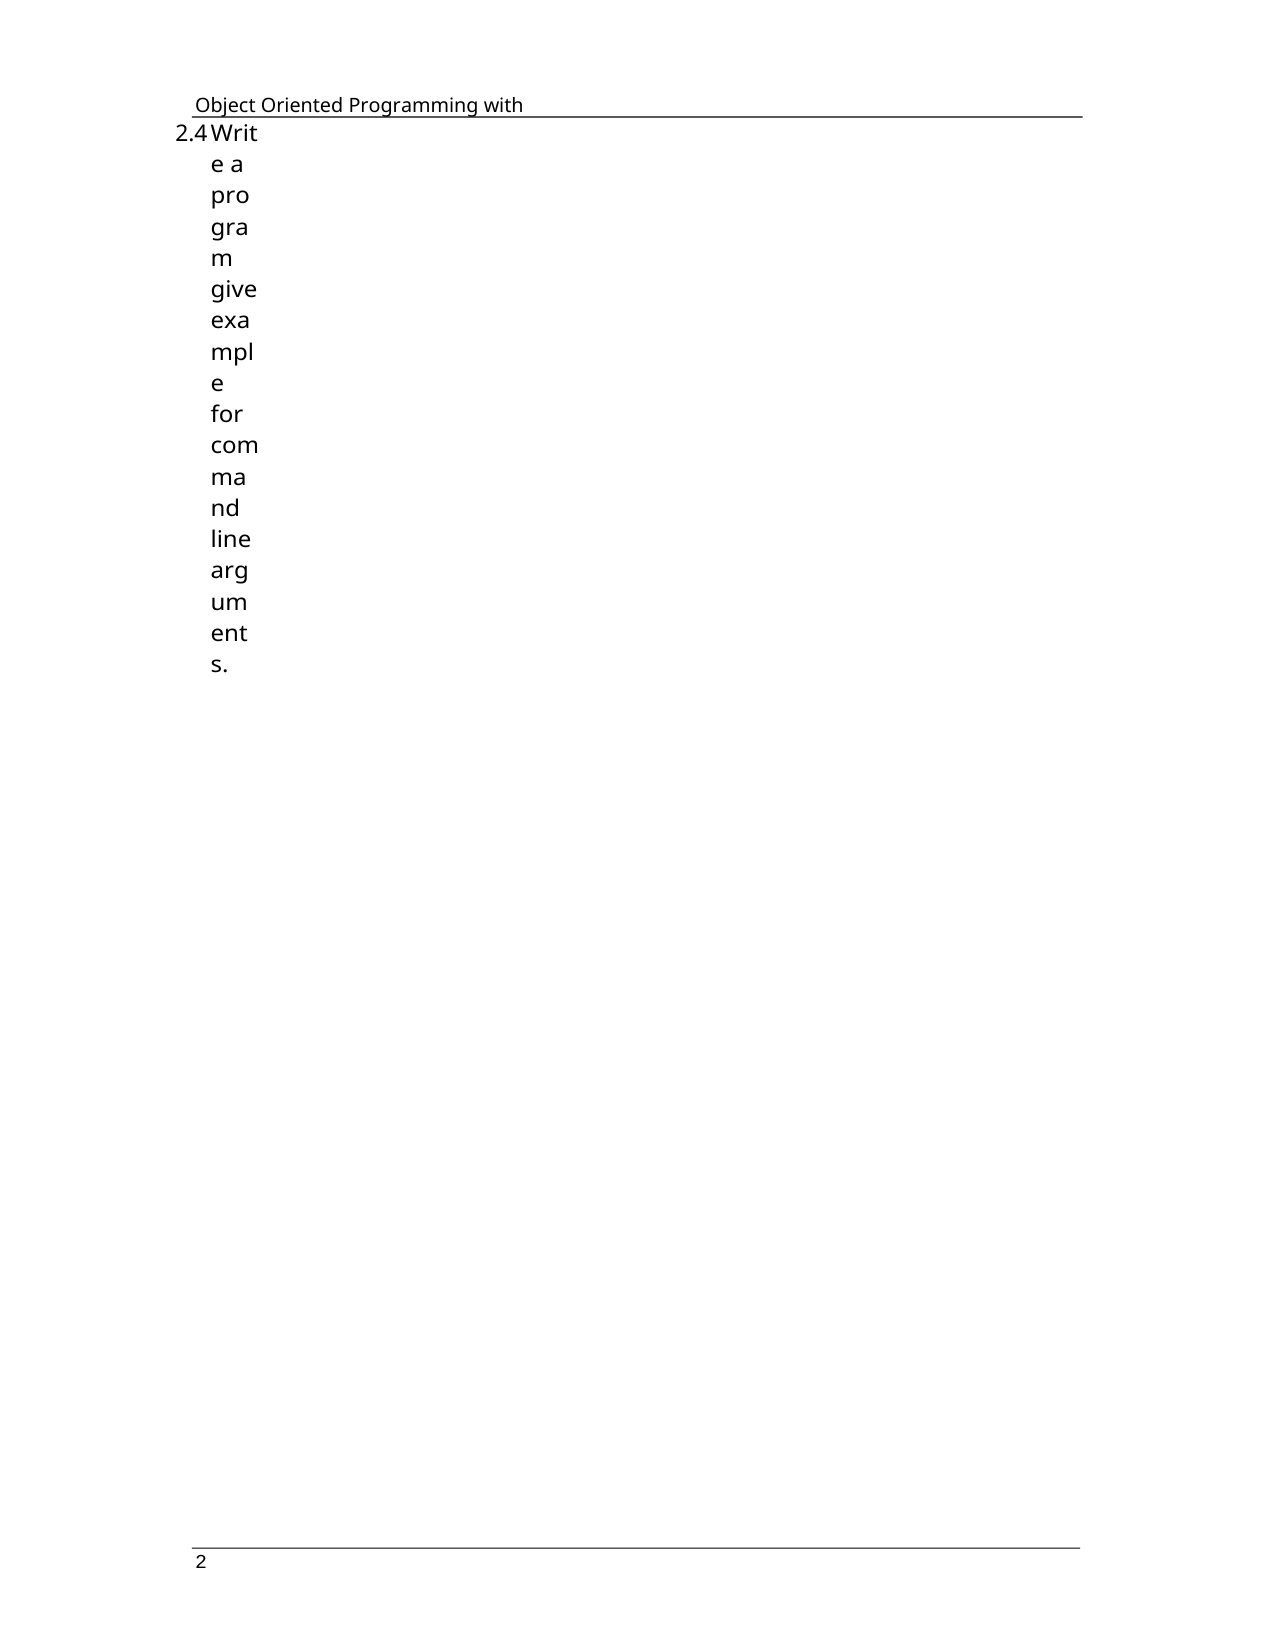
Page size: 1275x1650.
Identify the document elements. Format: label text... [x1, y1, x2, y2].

list Write a program give example for command line arguments. [175, 117, 259, 679]
